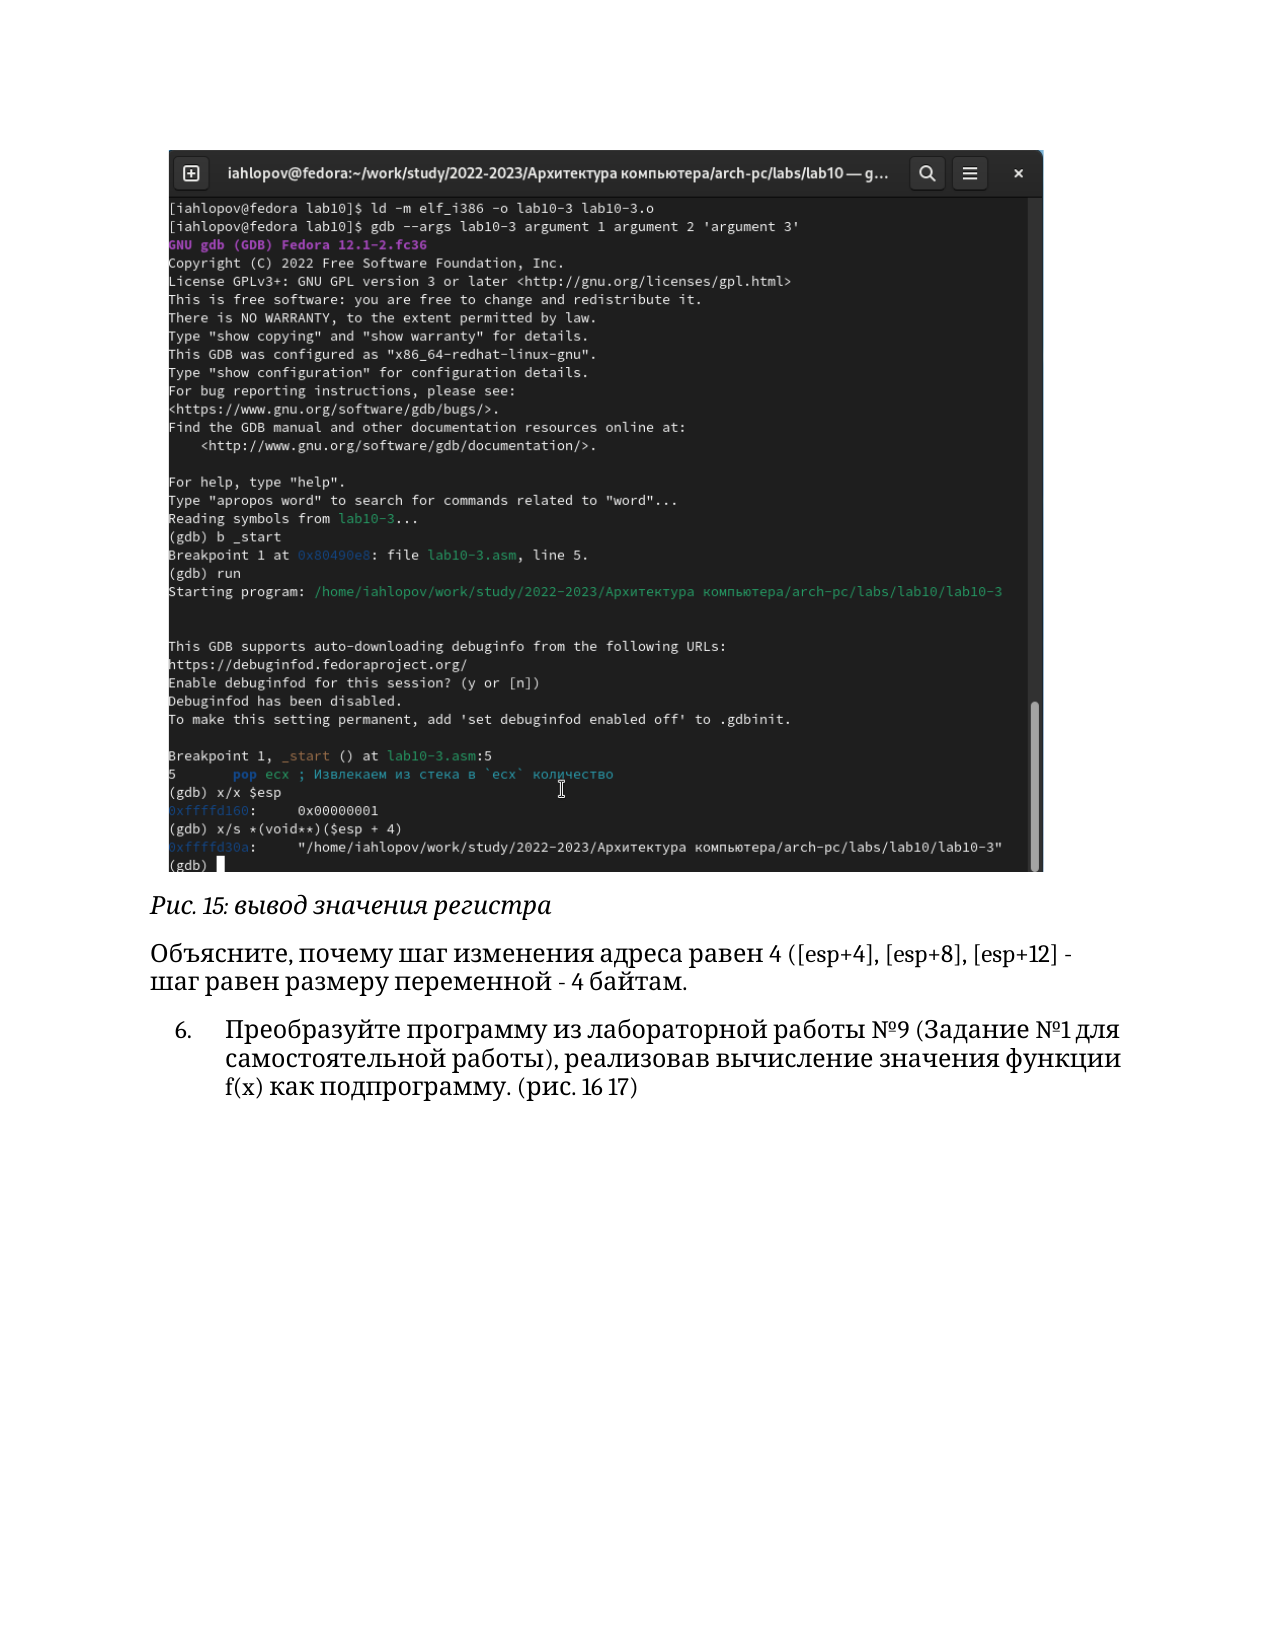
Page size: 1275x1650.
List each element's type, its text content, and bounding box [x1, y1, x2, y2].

picture [168, 150, 1044, 872]
list Преобразуйте программу из лабораторной работы №9 (Задание №1 для самостоятельной работы), реализовав вычисление значения функции f(x) как подпрограмму. (рис. 16 17) [175, 1016, 1125, 1102]
text Объясните, почему шаг изменения адреса равен 4 ([esp+4], [esp+8], [esp+12] - шаг равен размеру переменной - 4 байтам. [150, 939, 1125, 997]
text Рис. 15: вывод значения регистра [150, 892, 1125, 921]
